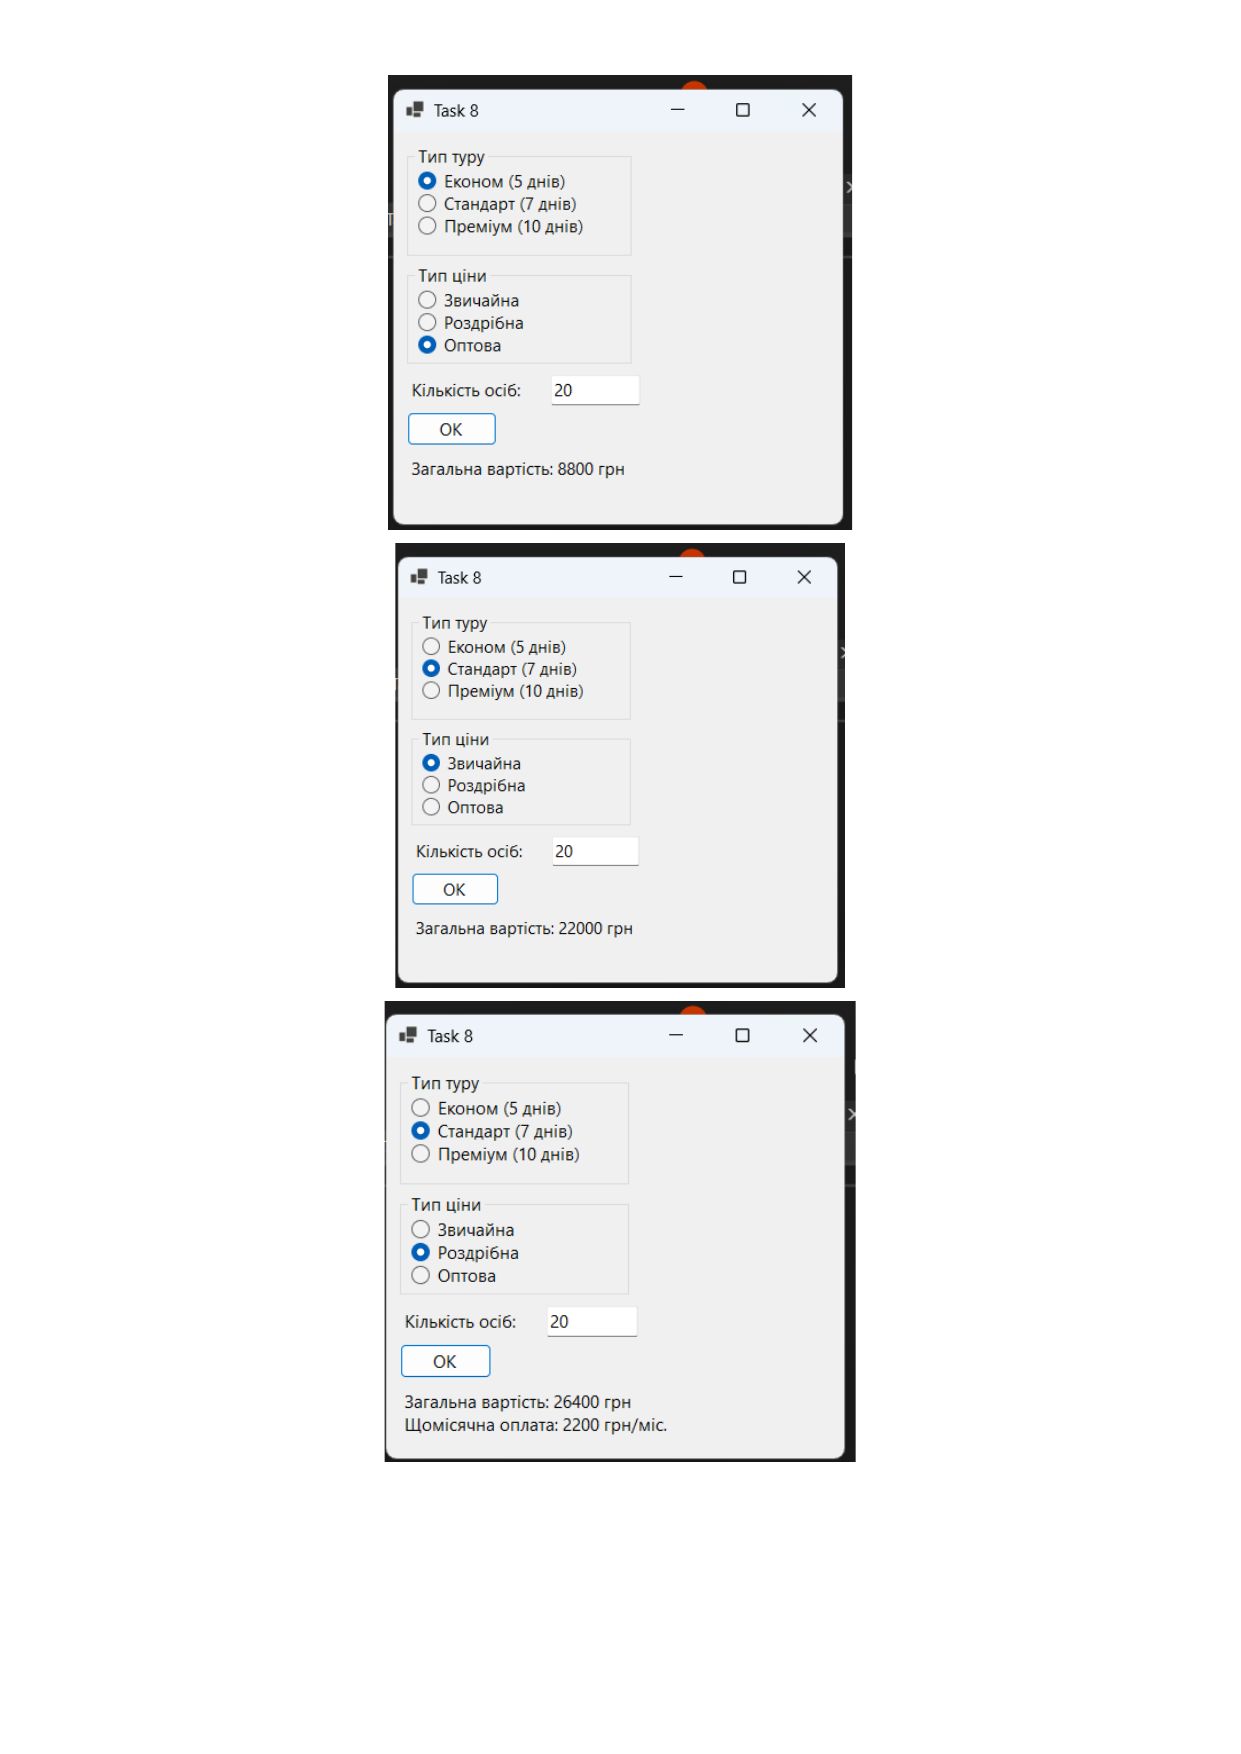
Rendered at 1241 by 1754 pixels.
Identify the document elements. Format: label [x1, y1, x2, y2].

picture [395, 543, 845, 988]
picture [384, 1001, 856, 1462]
picture [388, 75, 853, 530]
